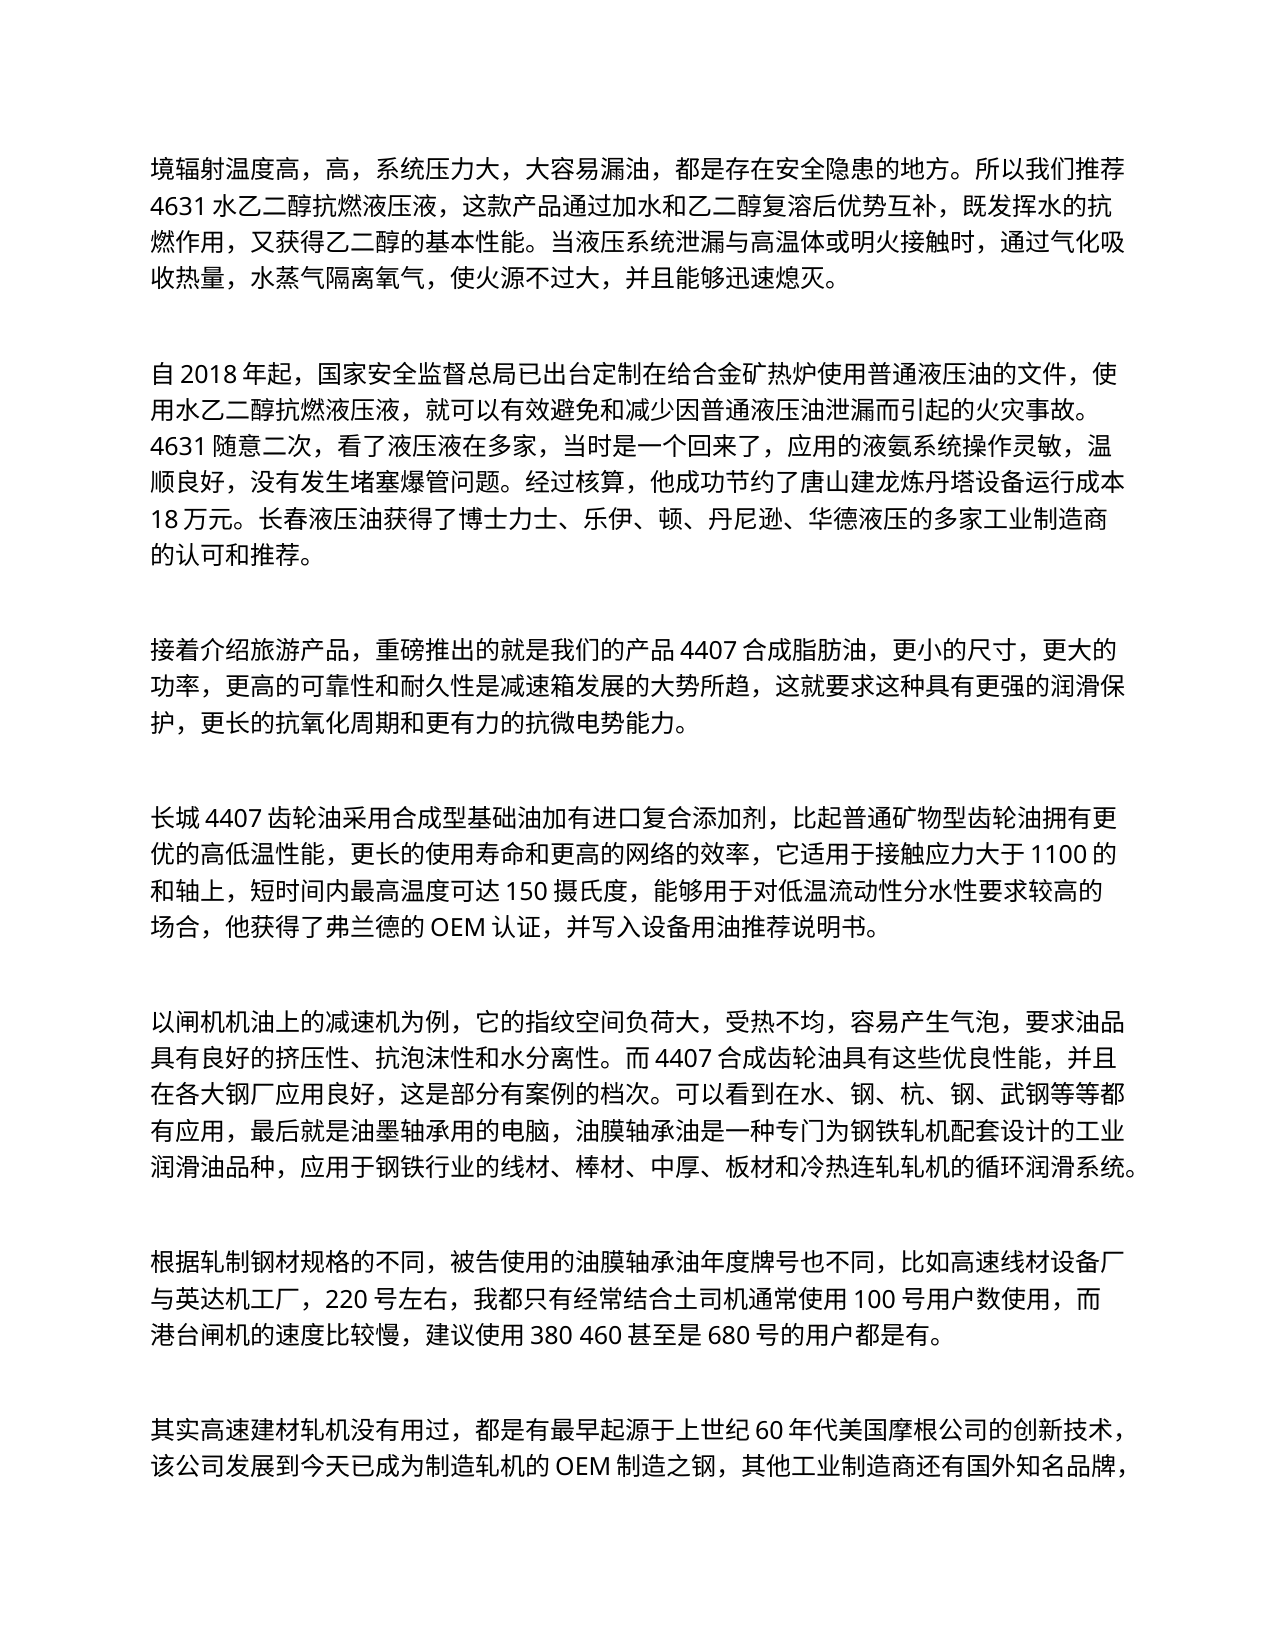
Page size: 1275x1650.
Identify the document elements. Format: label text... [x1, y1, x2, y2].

text 以闸机机油上的减速机为例，它的指纹空间负荷大，受热不均，容易产生气泡，要求油品具有良好的挤压性、抗泡沫性和水分离性。而4407合成齿轮油具有这些优良性能，并且在各大钢厂应用良好，这是部分有案例的档次。可以看到在水、钢、杭、钢、武钢等等都有应用，最后就是油墨轴承用的电脑，油膜轴承油是一种专门为钢铁轧机配套设计的工业润滑油品种，应用于钢铁行业的线材、棒材、中厚、板材和冷热连轧轧机的循环润滑系统。 [150, 968, 1125, 1184]
text 根据轧制钢材规格的不同，被告使用的油膜轴承油年度牌号也不同，比如高速线材设备厂与英达机工厂，220号左右，我都只有经常结合土司机通常使用100号用户数使用，而港台闸机的速度比较慢，建议使用380 460甚至是680号的用户都是有。 [150, 1209, 1125, 1352]
text 接着介绍旅游产品，重磅推出的就是我们的产品4407合成脂肪油，更小的尺寸，更大的功率，更高的可靠性和耐久性是减速箱发展的大势所趋，这就要求这种具有更强的润滑保护，更长的抗氧化周期和更有力的抗微电势能力。 [150, 597, 1125, 739]
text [150, 150, 1125, 295]
text 长城4407齿轮油采用合成型基础油加有进口复合添加剂，比起普通矿物型齿轮油拥有更优的高低温性能，更长的使用寿命和更高的网络的效率，它适用于接触应力大于1100的和轴上，短时间内最高温度可达150摄氏度，能够用于对低温流动性分水性要求较高的场合，他获得了弗兰德的OEM认证，并写入设备用油推荐说明书。 [150, 764, 1125, 943]
text 自2018年起，国家安全监督总局已出台定制在给合金矿热炉使用普通液压油的文件，使用水乙二醇抗燃液压液，就可以有效避免和减少因普通液压油泄漏而引起的火灾事故。4631随意二次，看了液压液在多家，当时是一个回来了，应用的液氨系统操作灵敏，温顺良好，没有发生堵塞爆管问题。经过核算，他成功节约了唐山建龙炼丹塔设备运行成本18万元。长春液压油获得了博士力士、乐伊、顿、丹尼逊、华德液压的多家工业制造商的认可和推荐。 [150, 320, 1125, 572]
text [150, 1377, 1125, 1483]
